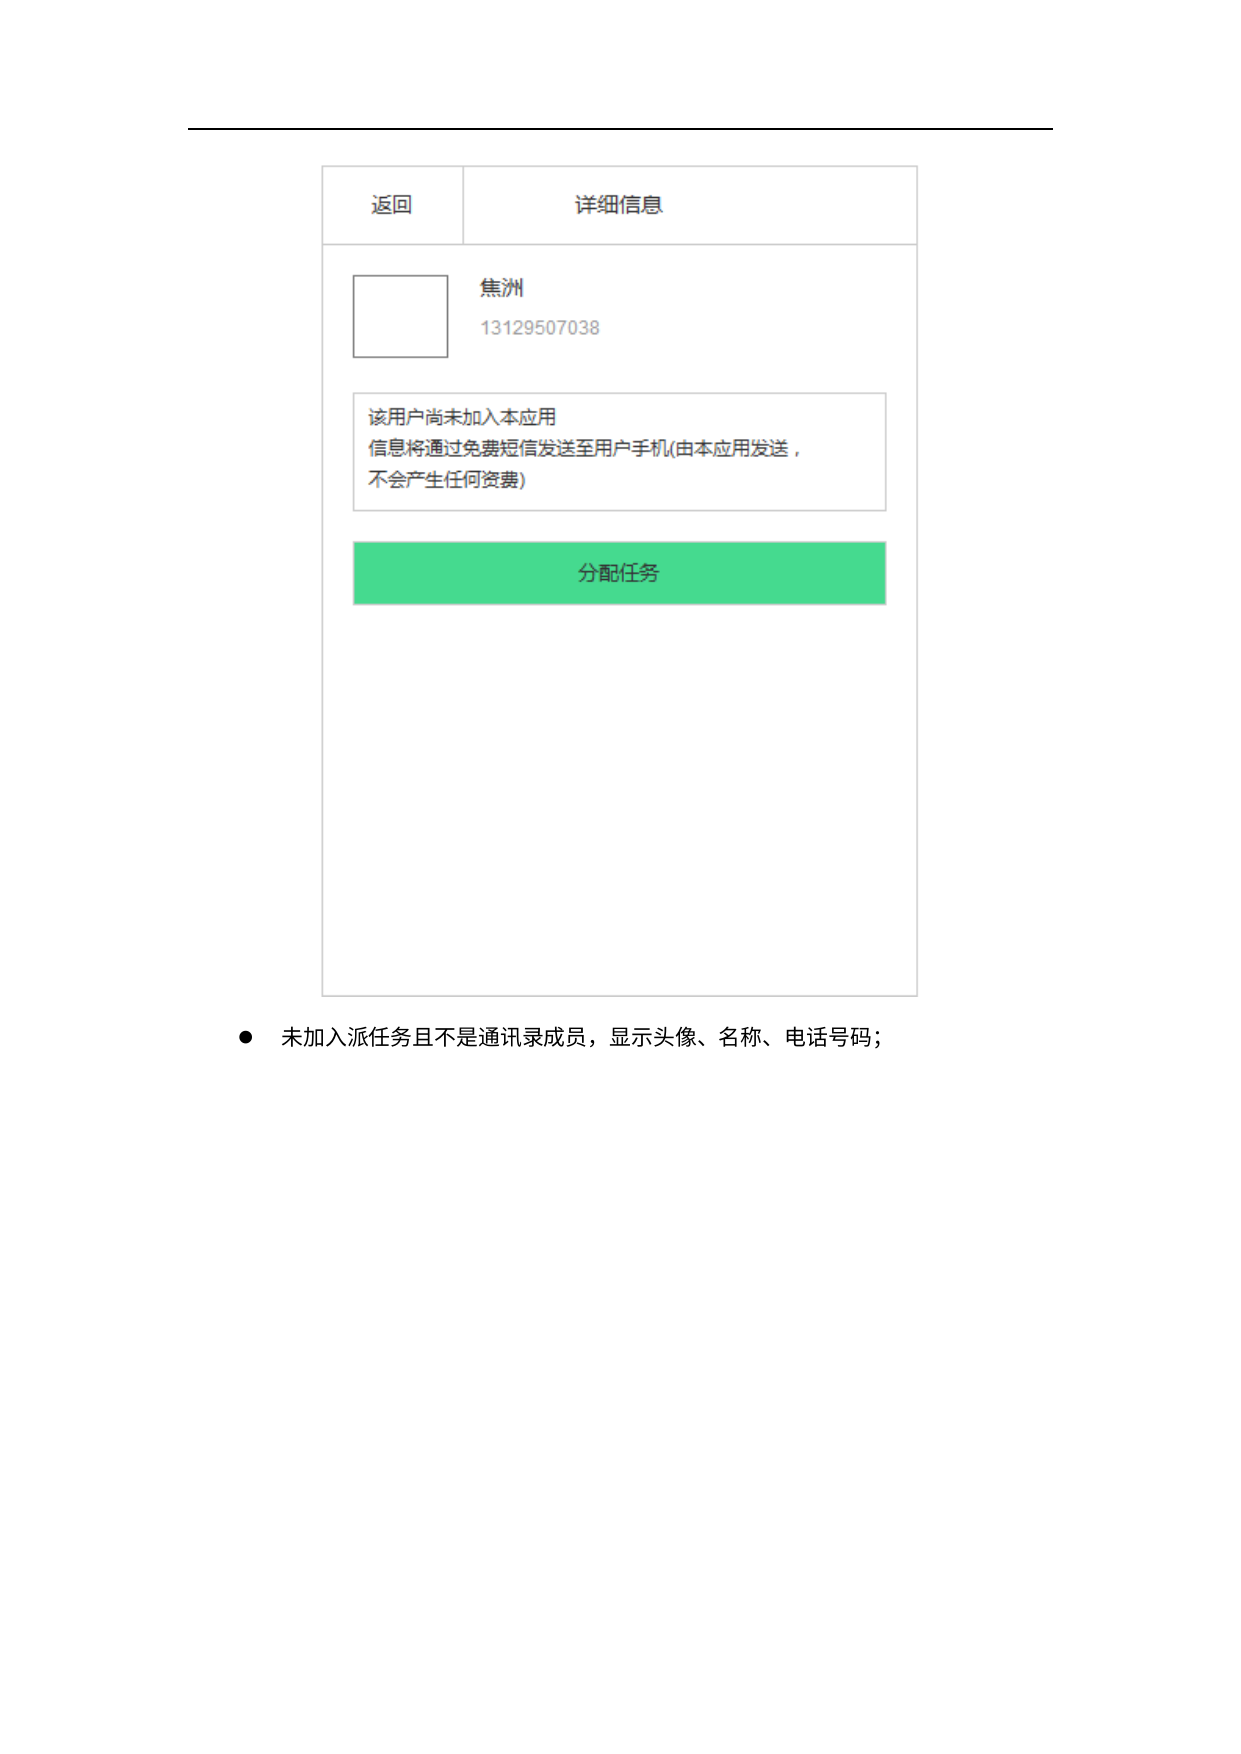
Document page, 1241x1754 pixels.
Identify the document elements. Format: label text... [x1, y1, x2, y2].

list 未加入派任务且不是通讯录成员，显示头像、名称、电话号码； [237, 1019, 1053, 1052]
picture [314, 162, 926, 997]
